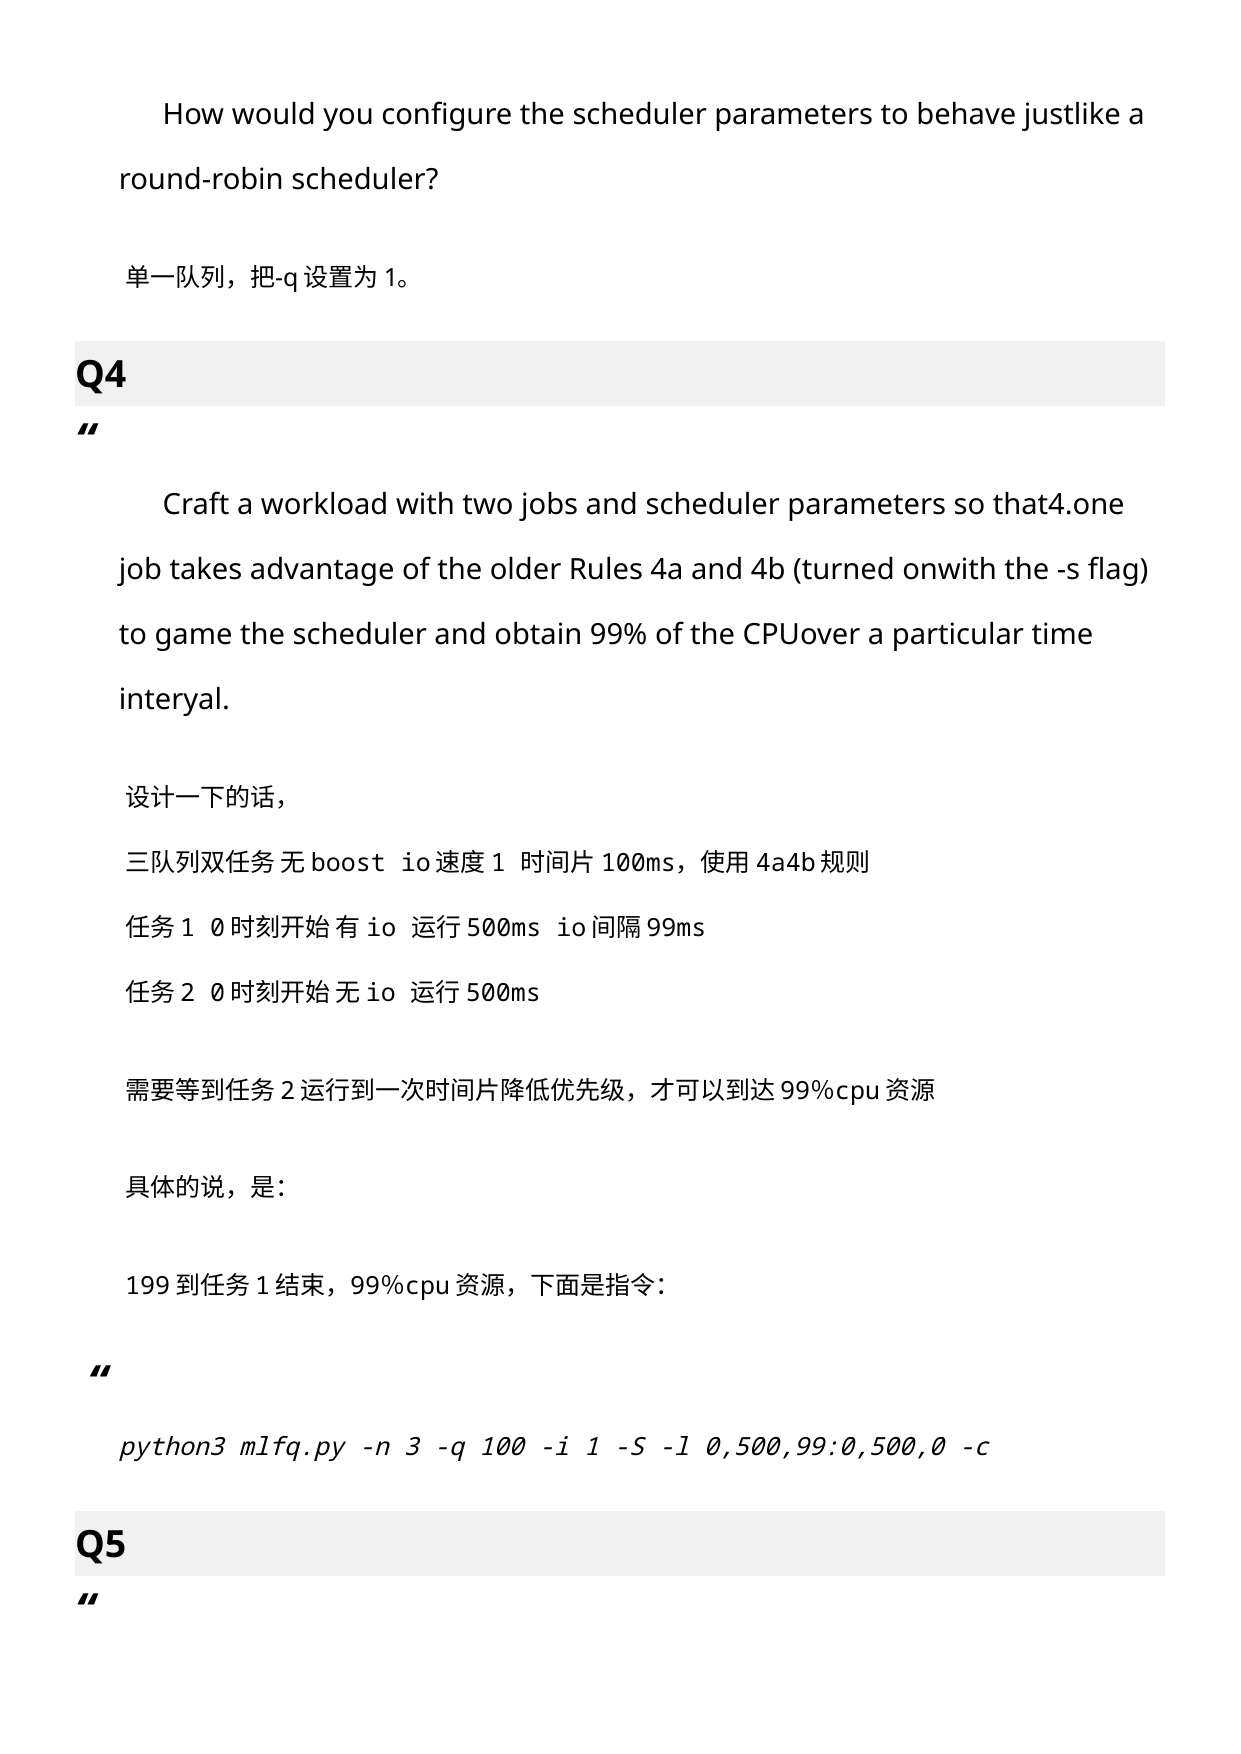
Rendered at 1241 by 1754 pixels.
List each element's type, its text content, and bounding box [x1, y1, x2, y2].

text “ [75, 1576, 1165, 1641]
text 任务2 0时刻开始 无io 运行500ms [75, 958, 1165, 1023]
text How would you configure the scheduler parameters to behave justlike a round-robin scheduler? [119, 81, 1165, 211]
text 设计一下的话， [75, 763, 1165, 828]
text 任务1 0时刻开始 有 io 运行500ms io间隔99ms [75, 893, 1165, 958]
text Q4 [75, 341, 1165, 406]
text 单一队列，把-q设置为1。 [75, 243, 1165, 308]
text 199到任务1结束，99％cpu资源，下面是指令： [75, 1251, 1165, 1316]
text 具体的说，是： [75, 1153, 1165, 1218]
text 需要等到任务2运行到一次时间片降低优先级，才可以到达99％cpu资源 [75, 1056, 1165, 1121]
list “ [87, 1348, 1165, 1413]
text python3 mlfq.py -n 3 -q 100 -i 1 -S -l 0,500,99:0,500,0 -c [75, 1413, 1165, 1478]
text Q5 [75, 1511, 1165, 1576]
text 三队列双任务 无boost io速度1 时间片100ms，使用4a4b规则 [75, 828, 1165, 893]
text Craft a workload with two jobs and scheduler parameters so that4.one job takes advantage of the older Rules 4a and 4b (turned onwith the -s flag) to game the scheduler and obtain 99% of the CPUover a particular time interyal. [119, 471, 1165, 731]
text “ [75, 406, 1165, 471]
